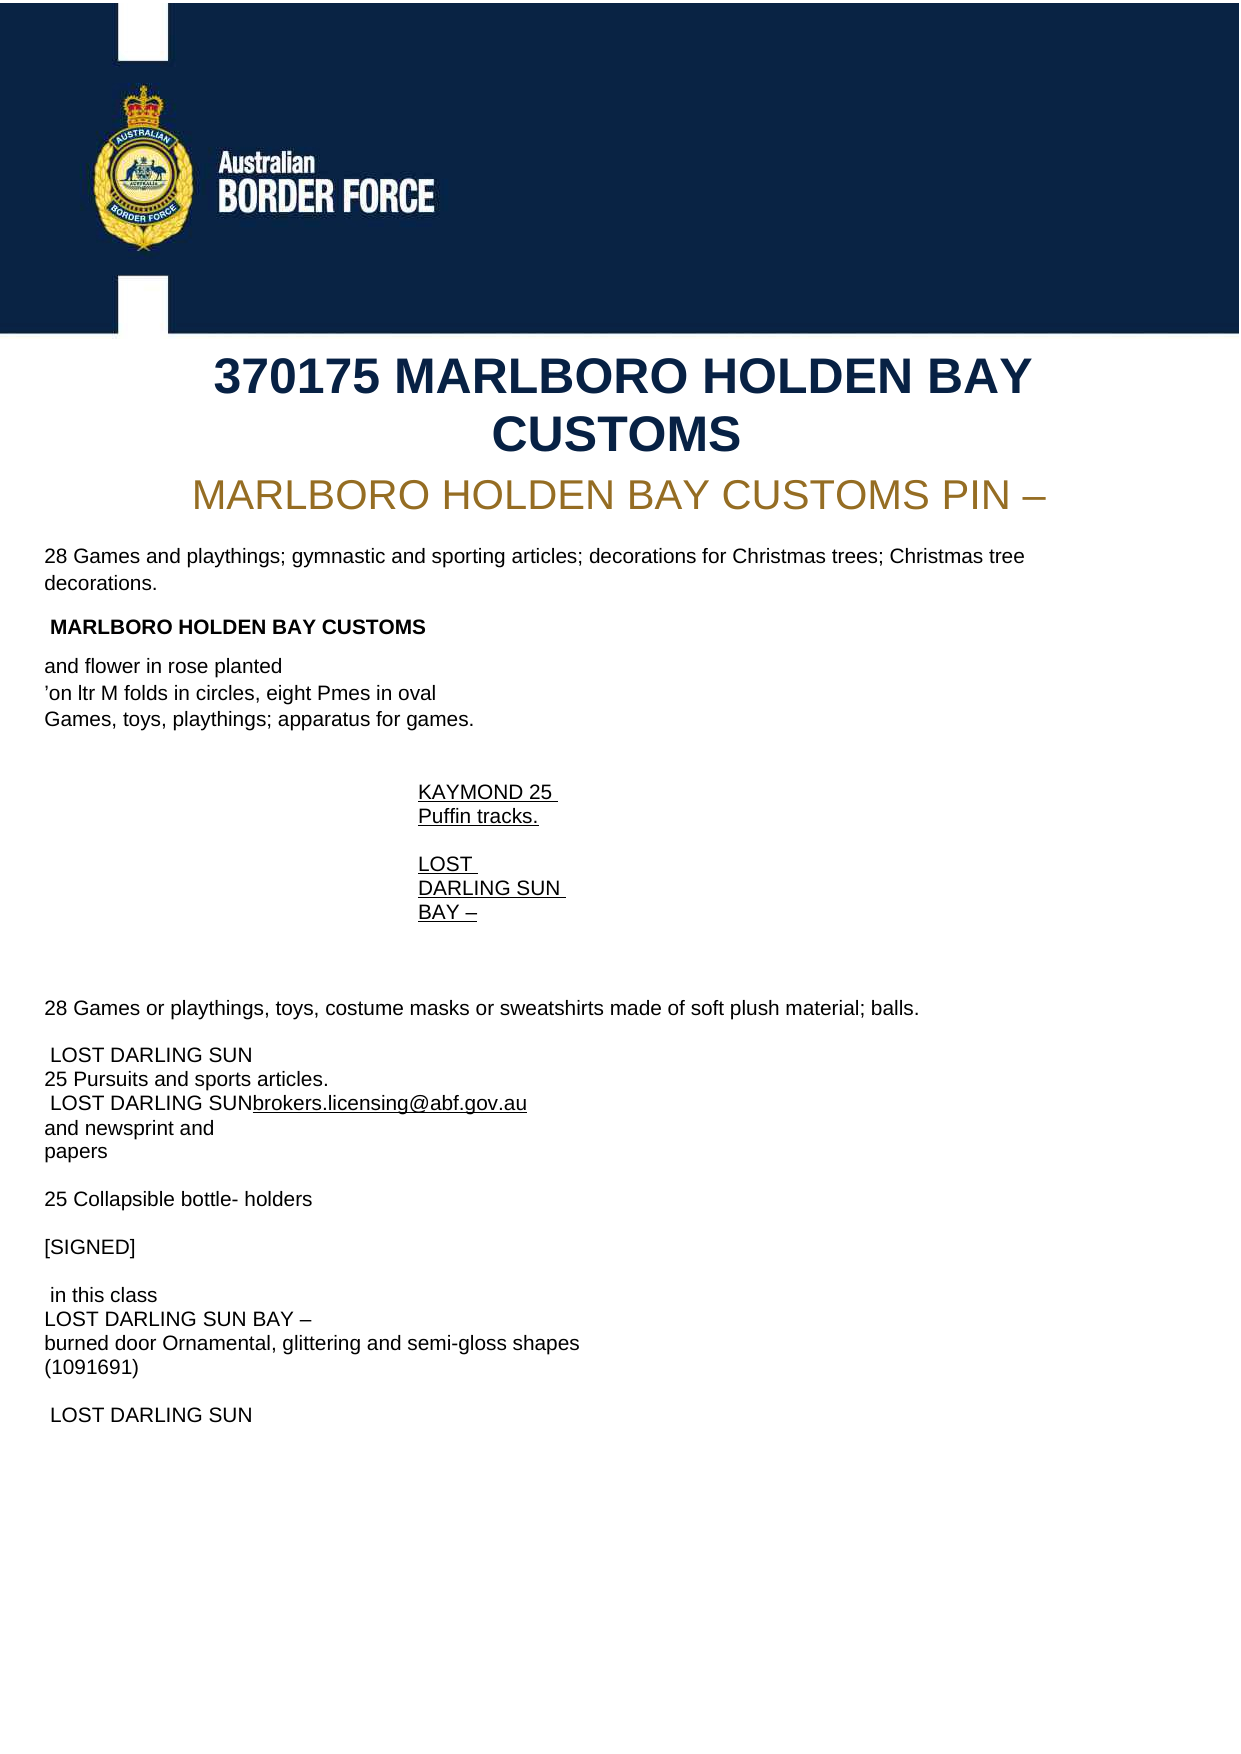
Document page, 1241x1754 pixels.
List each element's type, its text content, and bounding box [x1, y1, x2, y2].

text MARLBORO HOLDEN BAY CUSTOMS PIN – [150, 470, 1087, 518]
text LOST DARLING SUNbrokers.licensing@abf.gov.au [44, 1091, 1240, 1115]
text ’on ltr M folds in circles, eight Pmes in oval [44, 681, 612, 704]
text burned door Ornamental, glittering and semi-gloss shapes [44, 1331, 635, 1355]
text MARLBORO HOLDEN BAY CUSTOMS [44, 615, 1240, 639]
text in this class [44, 1283, 1240, 1307]
text KAYMOND 25 Puffin tracks. [418, 781, 596, 828]
text 25 Pursuits and sports articles. [44, 1067, 1240, 1091]
text LOST DARLING SUN [44, 1043, 1240, 1067]
text LOST DARLING SUN [44, 1402, 1240, 1426]
picture [0, 3, 1239, 339]
text (1091691) [44, 1355, 1240, 1379]
text 28 Games and playthings; gymnastic and sporting articles; decorations for Christmas trees; Christmas tree decorations. [44, 544, 1086, 594]
text [SIGNED] [44, 1235, 1240, 1259]
title 370175 MARLBORO HOLDEN BAY CUSTOMS [150, 347, 1082, 462]
text 25 Collapsible bottle- holders [44, 1187, 1121, 1211]
text LOST DARLING SUN BAY – [44, 1307, 1240, 1331]
text and flower in rose planted [44, 654, 615, 678]
text LOST DARLING SUN BAY – [418, 852, 570, 924]
text 28 Games or playthings, toys, costume masks or sweatshirts made of soft plush material; balls. [44, 995, 1193, 1019]
text and newsprint and papers [44, 1115, 261, 1163]
text Games, toys, playthings; apparatus for games. [44, 707, 600, 731]
